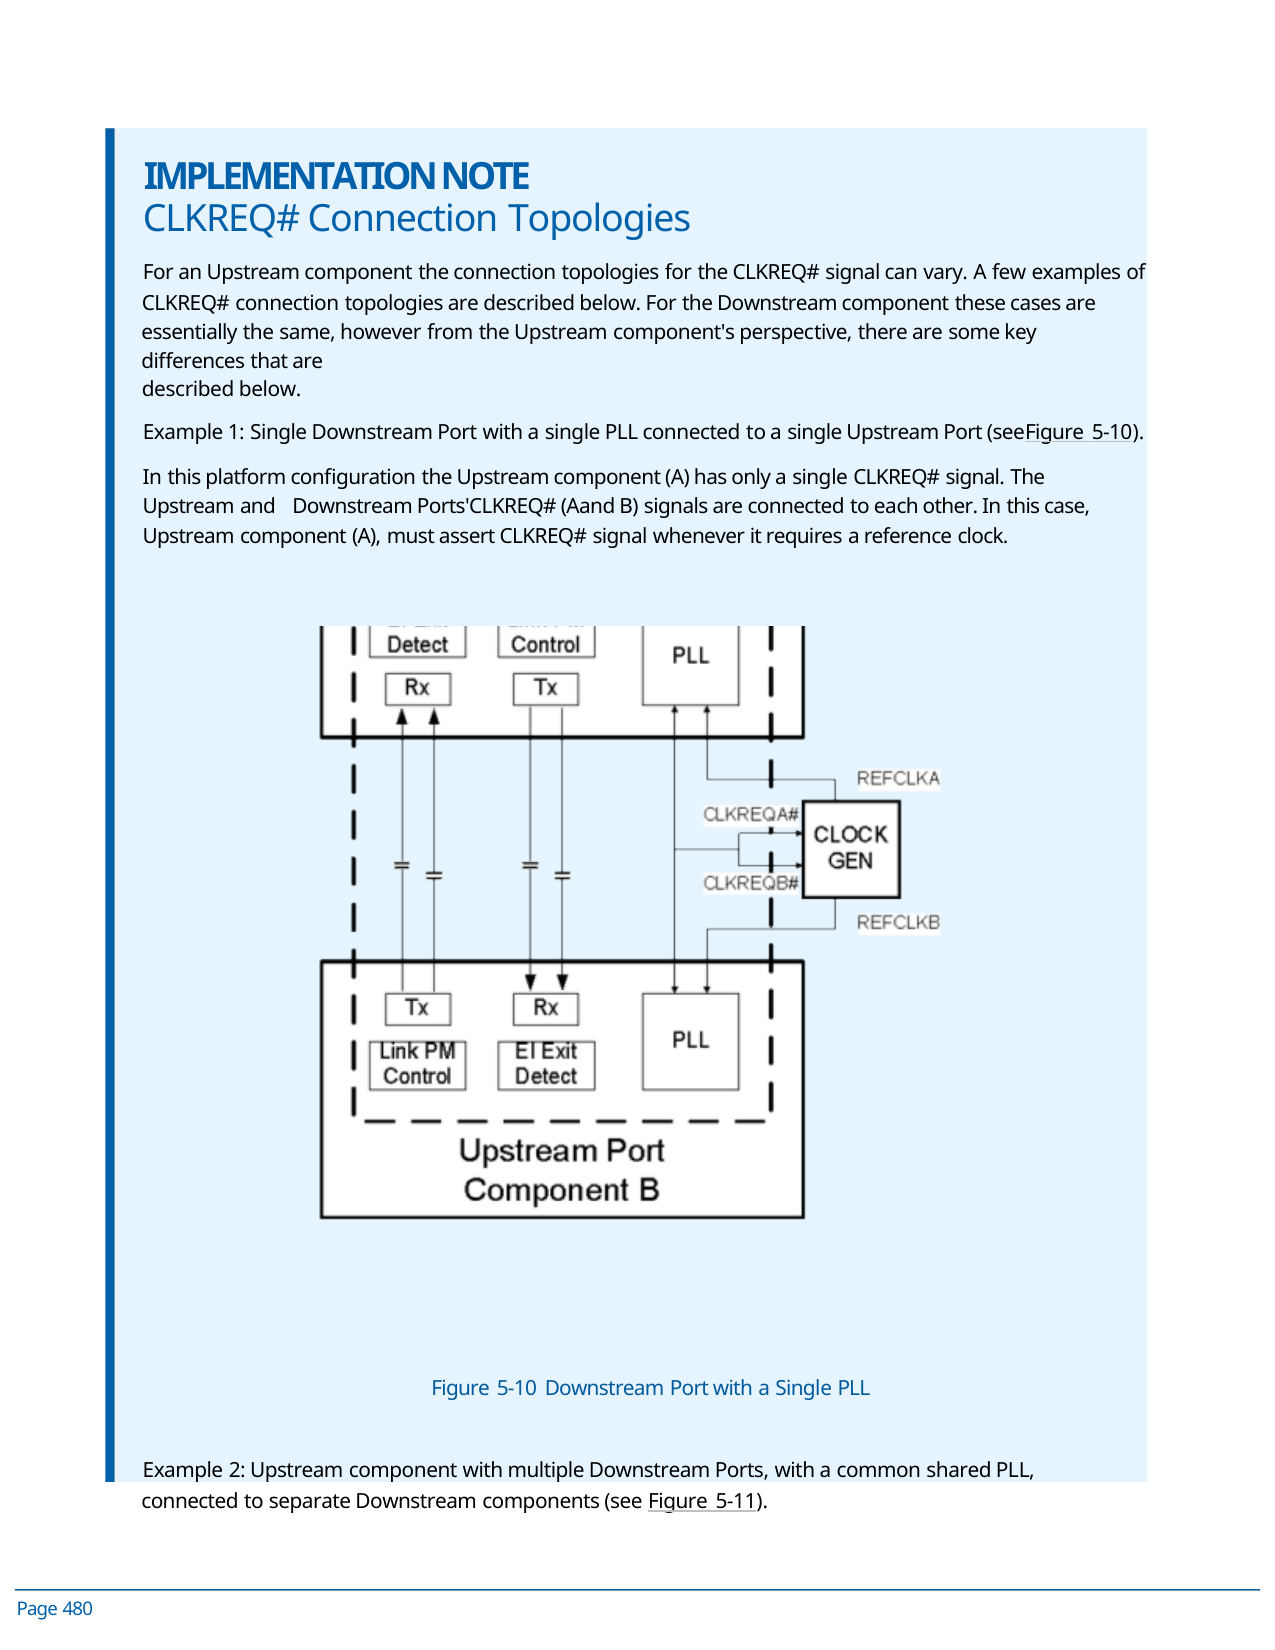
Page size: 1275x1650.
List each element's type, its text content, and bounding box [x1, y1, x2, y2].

text In this platform configuration the Upstream component (A) has only a single CLKREQ# signal. The Upstream and Downstream Ports'CLKREQ# (Aand B) signals are connected to each other. In this case, Upstream component (A), must assert CLKREQ# signal whenever it requires a reference clock. [142, 462, 1122, 549]
text IMPLEMENTATION NOTE [143, 160, 1273, 196]
text Figure 5-10 Downstream Port with a Single PLL [431, 1377, 1273, 1403]
text For an Upstream component the connection topologies for the CLKREQ# signal can vary. A few examples of [143, 262, 1273, 288]
picture [105, 127, 116, 1482]
text Example 2: Upstream component with multiple Downstream Ports, with a common shared PLL, connected to separate Downstream components (see Figure 5-11). [141, 1456, 1081, 1514]
picture [14, 1589, 1261, 1593]
text CLKREQ# Connection Topologies [143, 199, 1273, 247]
text CLKREQ# connection topologies are described below. For the Downstream component these cases are essentially the same, however from the Upstream component's perspective, there are some key differences that are [141, 288, 1122, 375]
text Example 1: Single Downstream Port with a single PLL connected to a single Upstream Port (seeFigure 5-10). [143, 417, 1273, 445]
picture [318, 626, 944, 1223]
text described below. [142, 376, 1273, 402]
